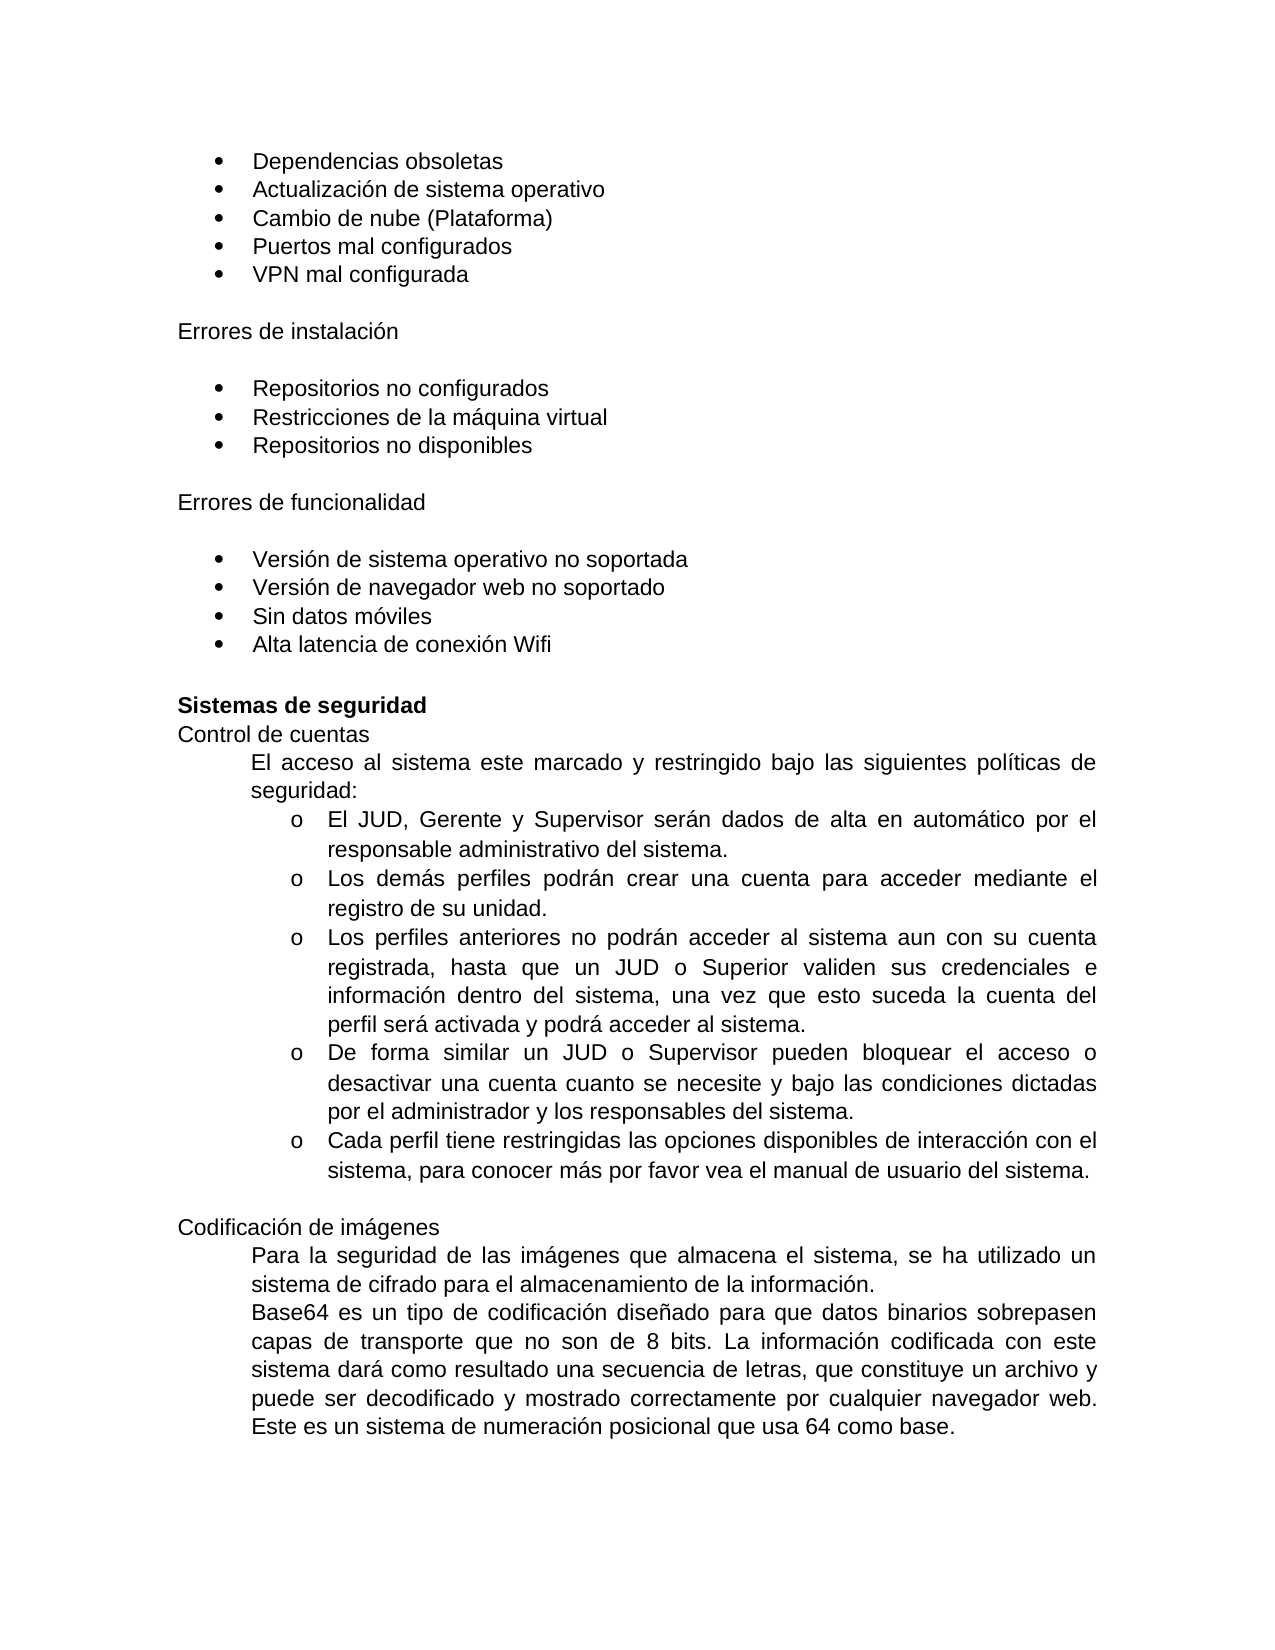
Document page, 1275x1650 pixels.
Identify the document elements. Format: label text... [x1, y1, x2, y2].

list Puertos mal configurados [215, 233, 1098, 259]
list Cambio de nube (Plataforma) [215, 204, 1098, 231]
list De forma similar un JUD o Supervisor pueden bloquear el acceso o desactivar una cuenta cuanto se necesite y bajo las condiciones dictadas por el administrador y los responsables del sistema. [290, 1039, 1098, 1124]
list Actualización de sistema operativo [215, 176, 1098, 202]
subtitle Sistemas de seguridad [177, 692, 1098, 718]
list Repositorios no configurados [215, 375, 1098, 401]
list Los perfiles anteriores no podrán acceder al sistema aun con su cuenta registrada, hasta que un JUD o Superior validen sus credenciales e información dentro del sistema, una vez que esto suceda la cuenta del perfil será activada y podrá acceder al sistema. [290, 923, 1098, 1037]
list El JUD, Gerente y Supervisor serán dados de alta en automático por el responsable administrativo del sistema. [290, 806, 1098, 863]
list Versión de navegador web no soportado [215, 574, 1098, 601]
text Codificación de imágenes [177, 1214, 1098, 1240]
text Base64 es un tipo de codificación diseñado para que datos binarios sobrepasen capas de transporte que no son de 8 bits. La información codificada con este sistema dará como resultado una secuencia de letras, que constituye un archivo y puede ser decodificado y mostrado correctamente por cualquier navegador web. Este es un sistema de numeración posicional que usa 64 como base. [251, 1299, 1098, 1439]
text El acceso al sistema este marcado y restringido bajo las siguientes políticas de seguridad: [251, 749, 1098, 804]
list Sin datos móviles [215, 603, 1098, 629]
list Los demás perfiles podrán crear una cuenta para acceder mediante el registro de su unidad. [290, 865, 1098, 921]
list Cada perfil tiene restringidas las opciones disponibles de interacción con el sistema, para conocer más por favor vea el manual de usuario del sistema. [290, 1127, 1098, 1183]
list VPN mal configurada [215, 261, 1098, 288]
list Versión de sistema operativo no soportada [215, 546, 1098, 572]
list Repositorios no disponibles [215, 432, 1098, 458]
text Errores de funcionalidad [177, 489, 1098, 515]
list Dependencias obsoletas [215, 148, 1098, 174]
text Control de cuentas [177, 721, 1098, 747]
text Errores de instalación [177, 318, 1098, 344]
list Alta latencia de conexión Wifi [215, 631, 1098, 657]
text Para la seguridad de las imágenes que almacena el sistema, se ha utilizado un sistema de cifrado para el almacenamiento de la información. [251, 1242, 1098, 1297]
list Restricciones de la máquina virtual [215, 403, 1098, 430]
